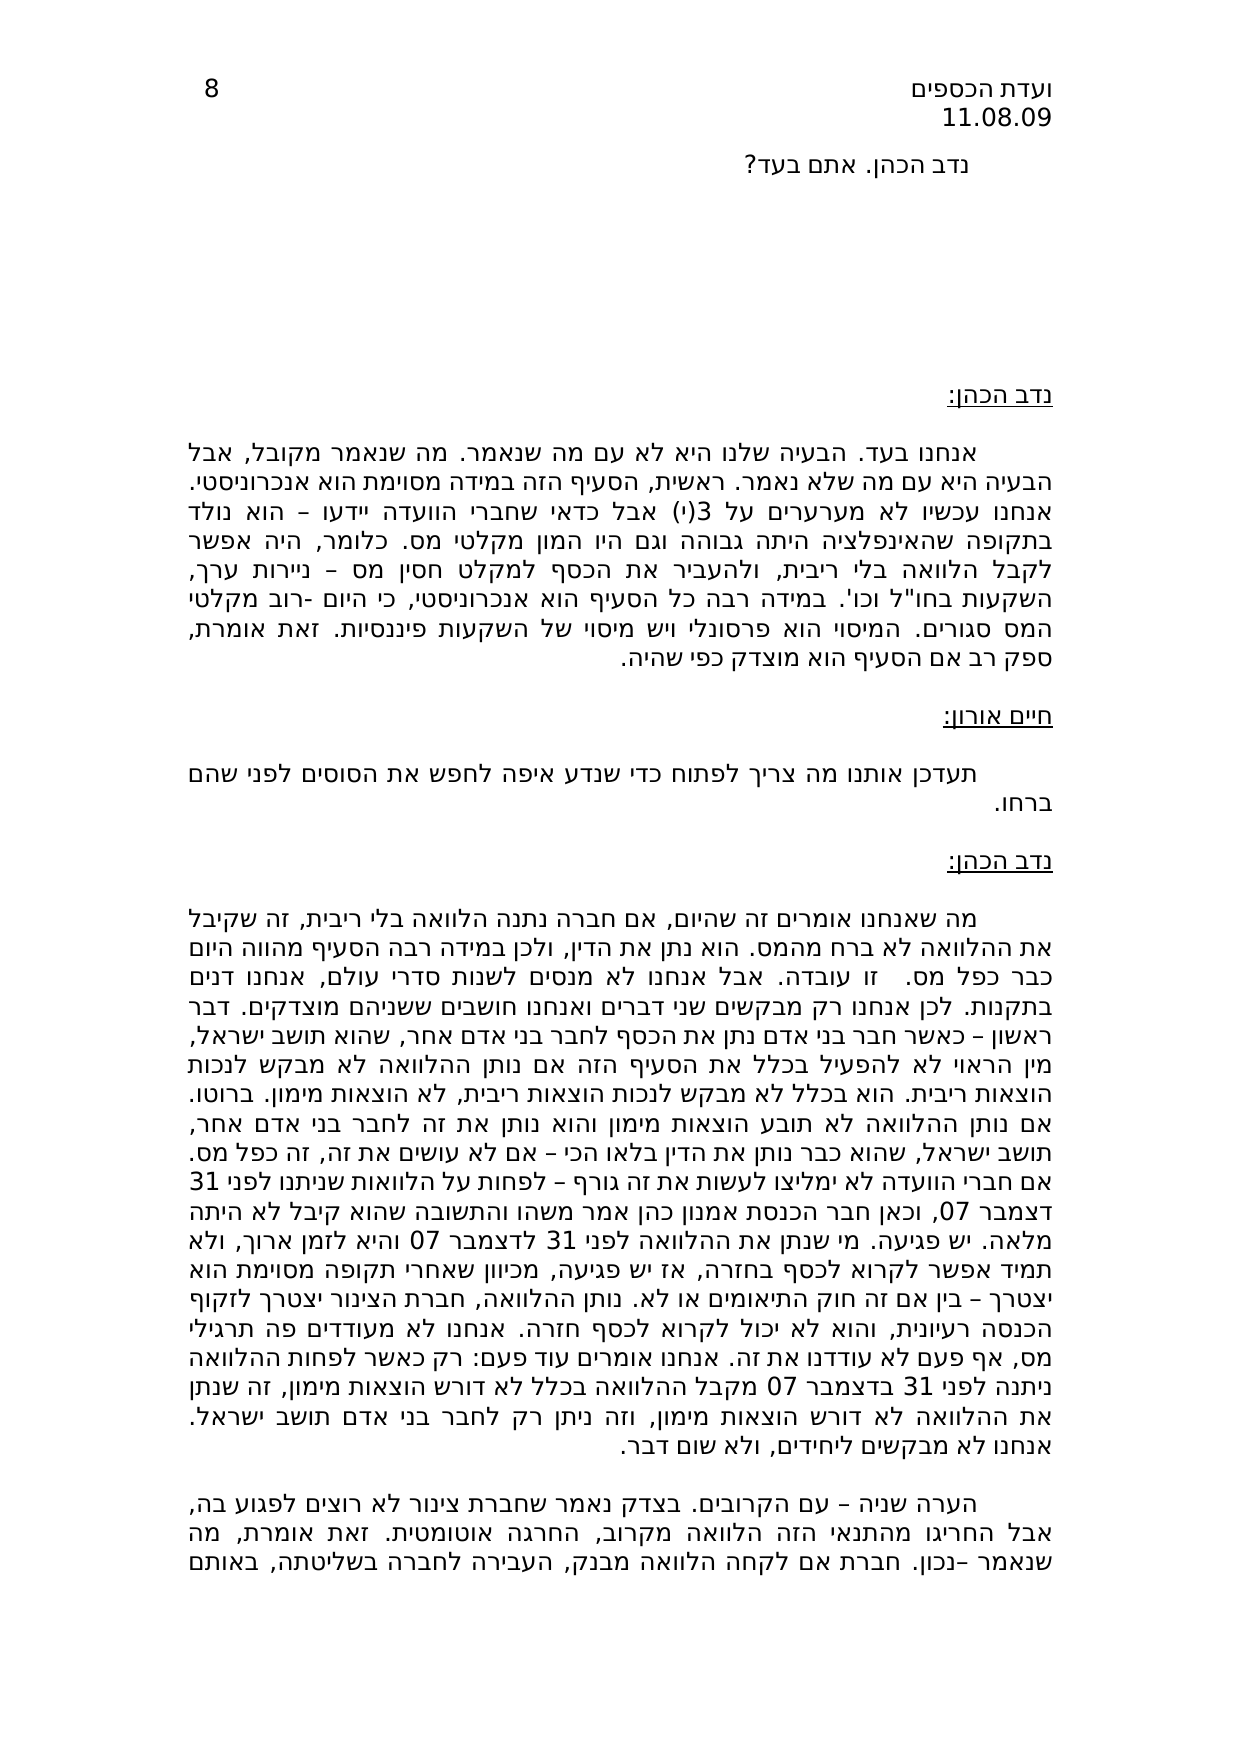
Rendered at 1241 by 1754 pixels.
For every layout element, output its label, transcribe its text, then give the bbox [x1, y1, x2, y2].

text נדב הכהן: [187, 380, 1053, 409]
text נדב הכהן. אתם בעד? [187, 150, 1053, 179]
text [187, 1489, 1053, 1577]
text חיים אורון: [187, 701, 1053, 730]
text אנחנו בעד. הבעיה שלנו היא לא עם מה שנאמר. מה שנאמר מקובל, אבל הבעיה היא עם מה שלא נאמר. ראשית, הסעיף הזה במידה מסוימת הוא אנכרוניסטי. אנחנו עכשיו לא מערערים על 3(י) אבל כדאי שחברי הוועדה יידעו – הוא נולד בתקופה שהאינפלציה היתה גבוהה וגם היו המון מקלטי מס. כלומר, היה אפשר לקבל הלוואה בלי ריבית, ולהעביר את הכסף למקלט חסין מס – ניירות ערך, השקעות בחו"ל וכו'. במידה רבה כל הסעיף הוא אנכרוניסטי, כי היום -רוב מקלטי המס סגורים. המיסוי הוא פרסונלי ויש מיסוי של השקעות פיננסיות. זאת אומרת, ספק רב אם הסעיף הוא מוצדק כפי שהיה. [187, 438, 1053, 672]
text נדב הכהן: [187, 846, 1053, 875]
text תעדכן אותנו מה צריך לפתוח כדי שנדע איפה לחפש את הסוסים לפני שהם ברחו. [187, 759, 1053, 817]
text מה שאנחנו אומרים זה שהיום, אם חברה נתנה הלוואה בלי ריבית, זה שקיבל את ההלוואה לא ברח מהמס. הוא נתן את הדין, ולכן במידה רבה הסעיף מהווה היום כבר כפל מס. זו עובדה. אבל אנחנו לא מנסים לשנות סדרי עולם, אנחנו דנים בתקנות. לכן אנחנו רק מבקשים שני דברים ואנחנו חושבים ששניהם מוצדקים. דבר ראשון – כאשר חבר בני אדם נתן את הכסף לחבר בני אדם אחר, שהוא תושב ישראל, מין הראוי לא להפעיל בכלל את הסעיף הזה אם נותן ההלוואה לא מבקש לנכות הוצאות ריבית. הוא בכלל לא מבקש לנכות הוצאות ריבית, לא הוצאות מימון. ברוטו. אם נותן ההלוואה לא תובע הוצאות מימון והוא נותן את זה לחבר בני אדם אחר, תושב ישראל, שהוא כבר נותן את הדין בלאו הכי – אם לא עושים את זה, זה כפל מס. אם חברי הוועדה לא ימליצו לעשות את זה גורף – לפחות על הלוואות שניתנו לפני 31 דצמבר 07, וכאן חבר הכנסת אמנון כהן אמר משהו והתשובה שהוא קיבל לא היתה מלאה. יש פגיעה. מי שנתן את ההלוואה לפני 31 לדצמבר 07 והיא לזמן ארוך, ולא תמיד אפשר לקרוא לכסף בחזרה, אז יש פגיעה, מכיוון שאחרי תקופה מסוימת הוא יצטרך – בין אם זה חוק התיאומים או לא. נותן ההלוואה, חברת הצינור יצטרך לזקוף הכנסה רעיונית, והוא לא יכול לקרוא לכסף חזרה. אנחנו לא מעודדים פה תרגילי מס, אף פעם לא עודדנו את זה. אנחנו אומרים עוד פעם: רק כאשר לפחות ההלוואה ניתנה לפני 31 בדצמבר 07 מקבל ההלוואה בכלל לא דורש הוצאות מימון, זה שנתן את ההלוואה לא דורש הוצאות מימון, וזה ניתן רק לחבר בני אדם תושב ישראל. אנחנו לא מבקשים ליחידים, ולא שום דבר. [187, 904, 1053, 1460]
